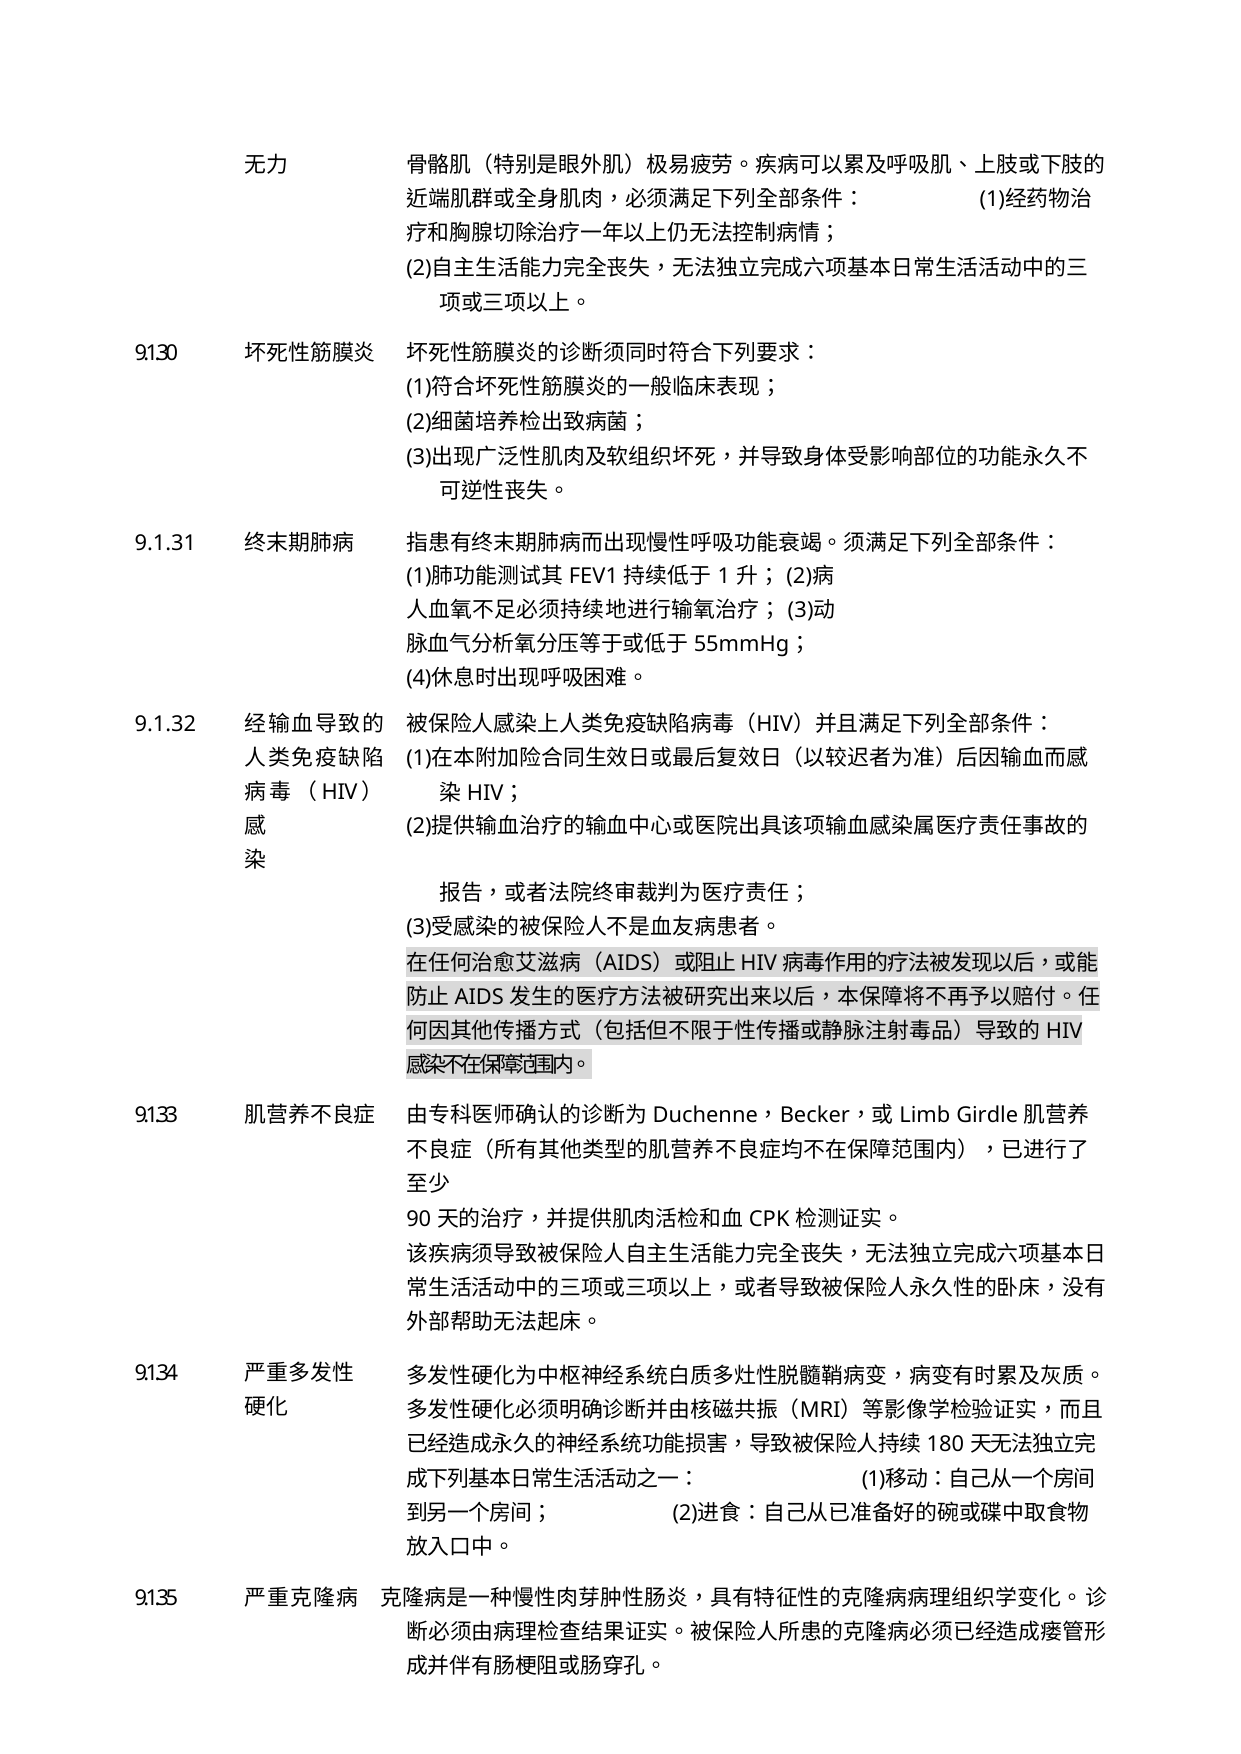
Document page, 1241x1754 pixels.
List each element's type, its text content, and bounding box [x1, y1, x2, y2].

table_cell 9.1.32 [129, 702, 222, 872]
table_header 指患有终末期肺病而出现慢性呼吸功能衰竭。须满足下列全部条件： (1)肺功能测试其 FEV1 持续低于 1 升； (2)病人血氧不足必须持续地进行输氧治疗； (3)动脉血气分析氧分压等于或低于 55mmHg； (4)休息时出现呼吸困难。 [395, 533, 1111, 702]
text 无力 骨骼肌（特别是眼外肌）极易疲劳。疾病可以累及呼吸肌、上肢或下肢的近端肌群或全身肌肉，必须满足下列全部条件： (1)经药物治疗和胸腺切除治疗一年以上仍无法控制病情； [244, 149, 1106, 247]
list 肌营养不良症 由专科医师确认的诊断为 Duchenne，Becker，或 Limb Girdle 肌营养不良症（所有其他类型的肌营养不良症均不在保障范围内），已进行了至少 [134, 1099, 1106, 1197]
table_cell 经输血导致的人类免疫缺陷病毒（HIV）感 染 [222, 702, 395, 872]
text (2)自主生活能力完全丧失，无法独立完成六项基本日常生活活动中的三项或三项以上。 [406, 252, 1106, 316]
list 严重多发性硬化 [134, 1356, 375, 1421]
text 该疾病须导致被保险人自主生活能力完全丧失，无法独立完成六项基本日常生活活动中的三项或三项以上，或者导致被保险人永久性的卧床，没有外部帮助无法起床。 [406, 1238, 1106, 1336]
list 坏死性筋膜炎 坏死性筋膜炎的诊断须同时符合下列要求： [134, 337, 1121, 366]
list 严重克隆病 克隆病是一种慢性肉芽肿性肠炎，具有特征性的克隆病病理组织学变化。诊断必须由病理检查结果证实。被保险人所患的克隆病必须已经造成瘘管形成并伴有肠梗阻或肠穿孔。 [134, 1582, 1107, 1680]
text 报告，或者法院终审裁判为医疗责任； (3)受感染的被保险人不是血友病患者。 [406, 877, 811, 941]
text (3)出现广泛性肌肉及软组织坏死，并导致身体受影响部位的功能永久不可逆性丧失。 [406, 441, 1106, 505]
text 90 天的治疗，并提供肌肉活检和血 CPK 检测证实。 [406, 1203, 1121, 1233]
text 多发性硬化为中枢神经系统白质多灶性脱髓鞘病变，病变有时累及灰质。多发性硬化必须明确诊断并由核磁共振（MRI）等影像学检验证实，而且已经造成永久的神经系统功能损害，导致被保险人持续 180 天无法独立完成下列基本日常生活活动之一： (1)移动：自己从一个房间到另一个房间； (2)进食：自己从已准备好的碗或碟中取食物放入口中。 [406, 1360, 1107, 1561]
text 在任何治愈艾滋病（AIDS）或阻止 HIV 病毒作用的疗法被发现以后，或能防止 AIDS 发生的医疗方法被研究出来以后，本保障将不再予以赔付。任何因其他传播方式（包括但不限于性传播或静脉注射毒品）导致的 HIV感染不在保障范围内。 [406, 947, 1106, 1079]
table_header 终末期肺病 [222, 533, 395, 702]
table_header 9.1.31 [129, 533, 222, 702]
table_cell 被保险人感染上人类免疫缺陷病毒（HIV）并且满足下列全部条件： (1)在本附加险合同生效日或最后复效日（以较迟者为准）后因输血而感染 HIV； (2)提供输血治疗的输血中心或医院出具该项输血感染属医疗责任事故的 [395, 702, 1111, 872]
text (1)符合坏死性筋膜炎的一般临床表现； (2)细菌培养检出致病菌； [406, 371, 791, 435]
